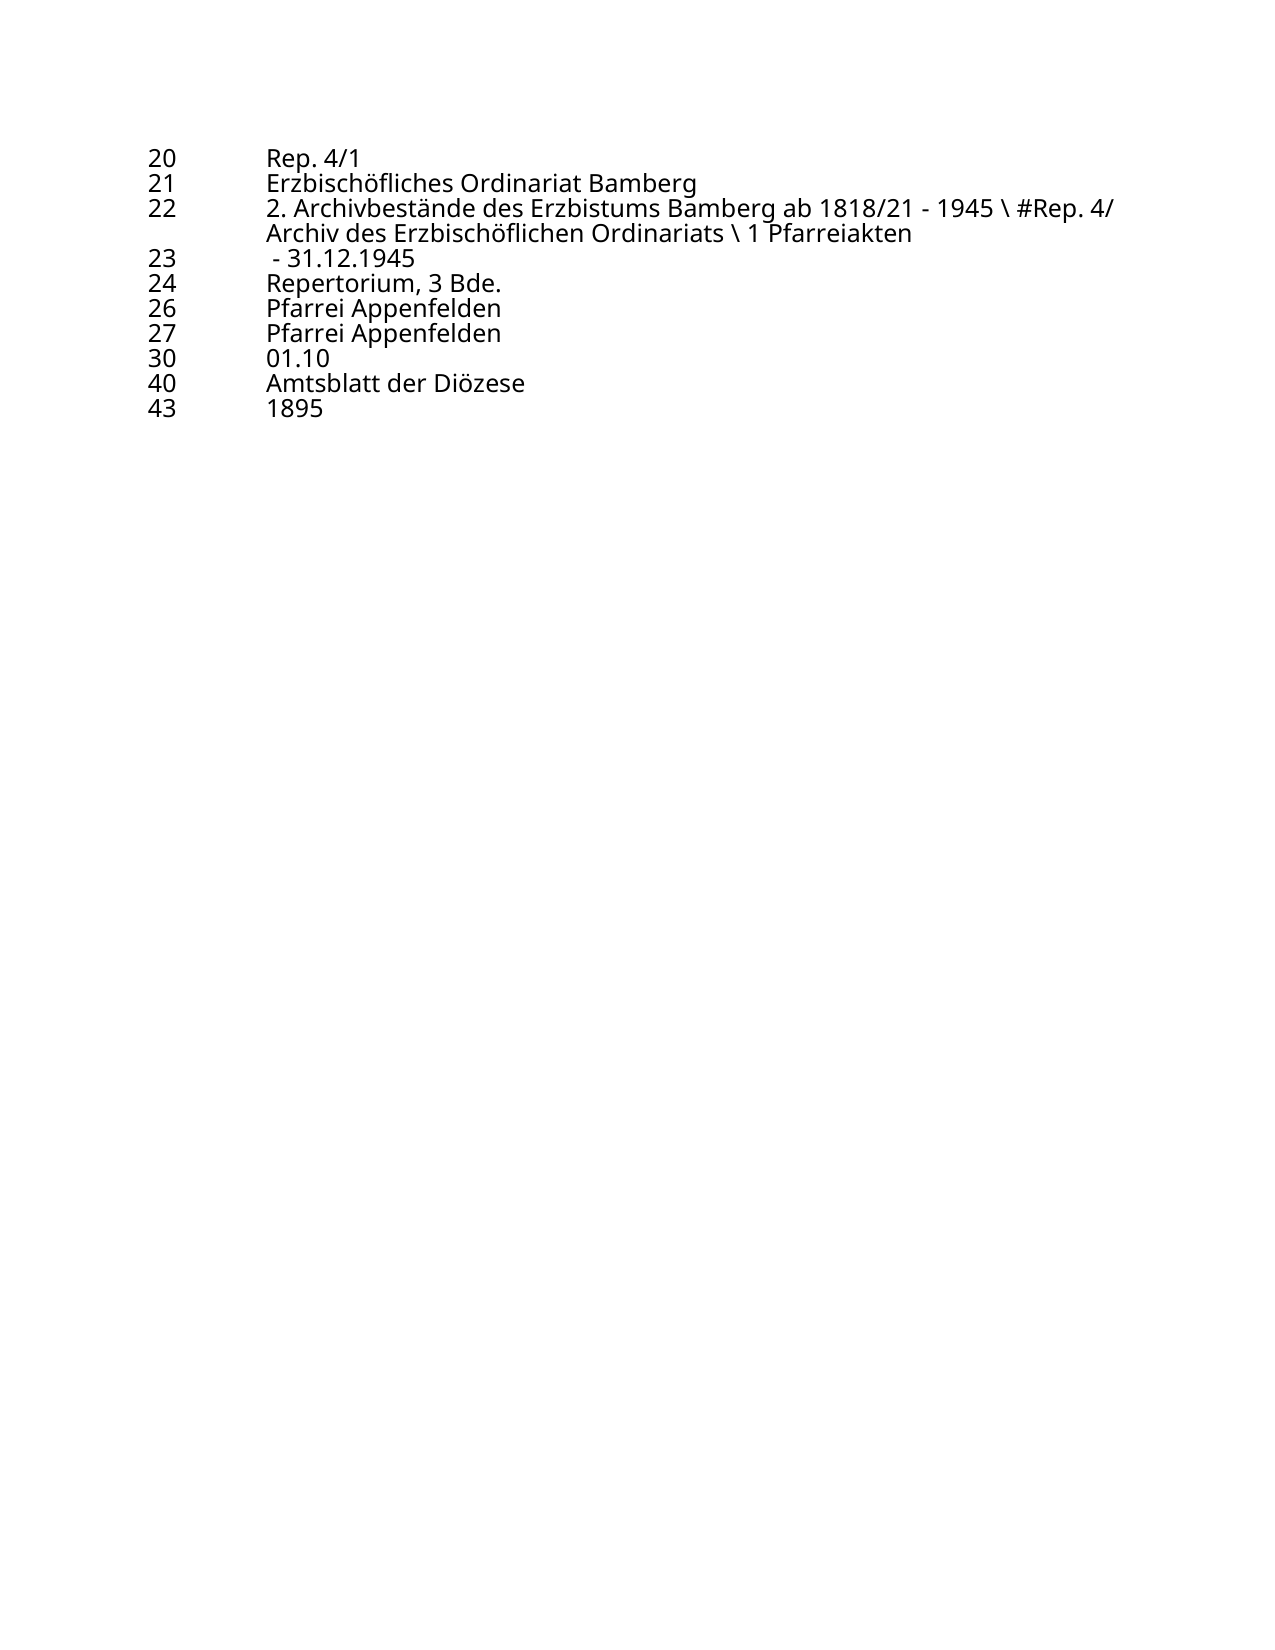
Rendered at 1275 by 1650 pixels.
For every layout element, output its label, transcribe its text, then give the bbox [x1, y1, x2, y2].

text 43 1895 [148, 398, 1127, 423]
text 21 Erzbischöfliches Ordinariat Bamberg [148, 173, 1127, 198]
text 26 Pfarrei Appenfelden [148, 298, 1127, 323]
text 22 2. Archivbestände des Erzbistums Bamberg ab 1818/21 - 1945 \ #Rep. 4/ Archiv des Erzbischöflichen Ordinariats \ 1 Pfarreiakten [148, 198, 1127, 248]
text 30 01.10 [148, 348, 1127, 373]
text 24 Repertorium, 3 Bde. [148, 273, 1127, 298]
text 23 - 31.12.1945 [148, 248, 1127, 273]
text 20 Rep. 4/1 [148, 148, 1127, 173]
text 27 Pfarrei Appenfelden [148, 323, 1127, 348]
text 40 s[Amtsblatt]s der Diözese [148, 373, 1127, 398]
